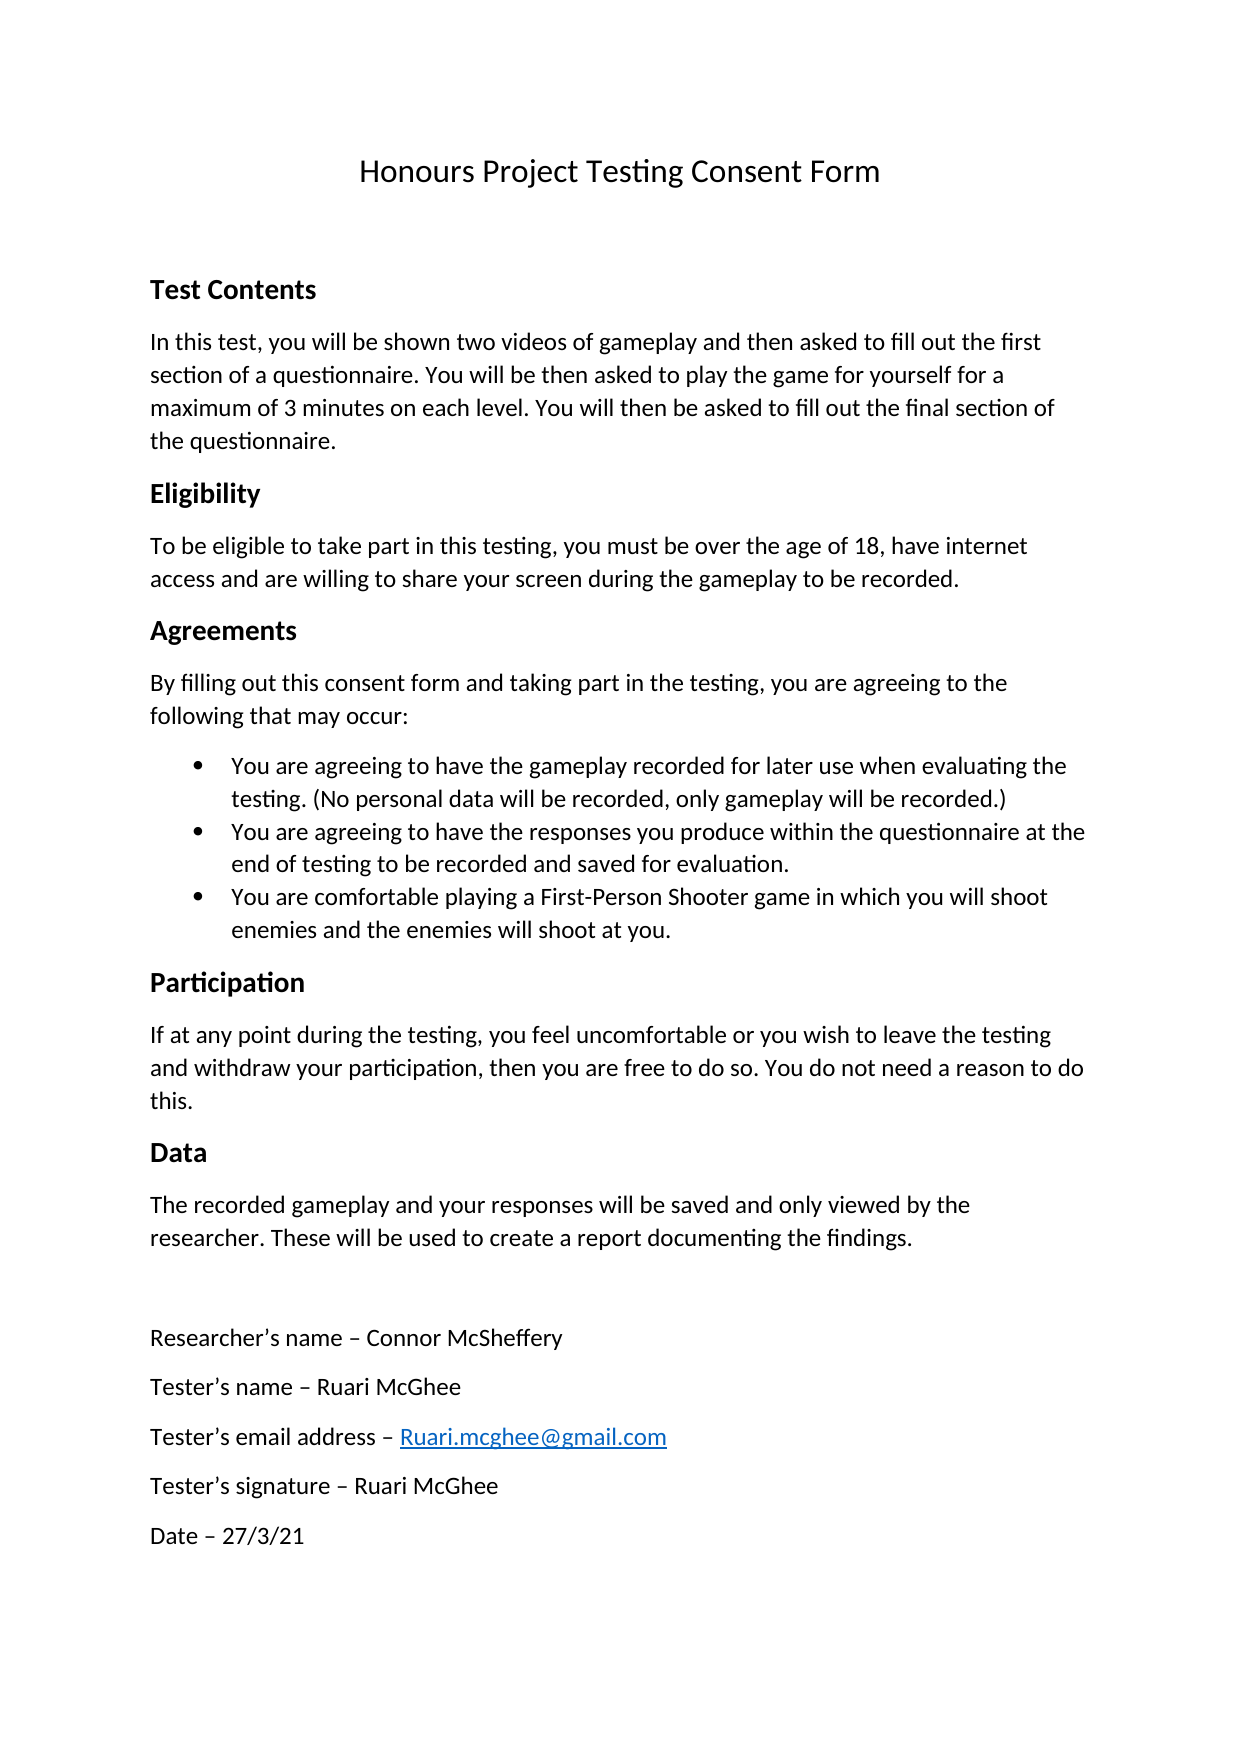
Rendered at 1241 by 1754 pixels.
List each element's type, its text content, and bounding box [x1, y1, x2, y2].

list You are comfortable playing a First-Person Shooter game in which you will shoot enemies and the enemies will shoot at you. [194, 882, 1090, 945]
text If at any point during the testing, you feel uncomfortable or you wish to leave the testing and withdraw your participation, then you are free to do so. You do not need a reason to do this. [150, 1019, 1090, 1116]
text Tester’s signature – Ruari McGhee [150, 1471, 1090, 1501]
text Participation [150, 964, 1090, 1000]
text To be eligible to take part in this testing, you must be over the age of 18, have internet access and are willing to share your screen during the gameplay to be recorded. [150, 530, 1090, 593]
text The recorded gameplay and your responses will be saved and only viewed by the researcher. These will be used to create a report documenting the findings. [150, 1190, 1090, 1253]
list You are agreeing to have the responses you produce within the questionnaire at the end of testing to be recorded and saved for evaluation. [194, 816, 1090, 879]
text Researcher’s name – Connor McSheffery [150, 1322, 1090, 1352]
text Date – 27/3/21 [150, 1520, 1090, 1551]
list You are agreeing to have the gameplay recorded for later use when evaluating the testing. (No personal data will be recorded, only gameplay will be recorded.) [194, 750, 1090, 813]
text Tester’s email address – Ruari.mcghee@gmail.com [150, 1421, 1090, 1451]
text In this test, you will be shown two videos of gameplay and then asked to fill out the first section of a questionnaire. You will be then asked to play the game for yourself for a maximum of 3 minutes on each level. You will then be asked to fill out the final section of the questionnaire. [150, 326, 1090, 456]
text Honours Project Testing Consent Form [150, 150, 1090, 191]
text By filling out this consent form and taking part in the testing, you are agreeing to the following that may occur: [150, 667, 1090, 731]
text Test Contents [150, 271, 1090, 307]
text Agreements [150, 612, 1090, 648]
text Data [150, 1134, 1090, 1170]
text Eligibility [150, 475, 1090, 510]
text Tester’s name – Ruari McGhee [150, 1371, 1090, 1402]
